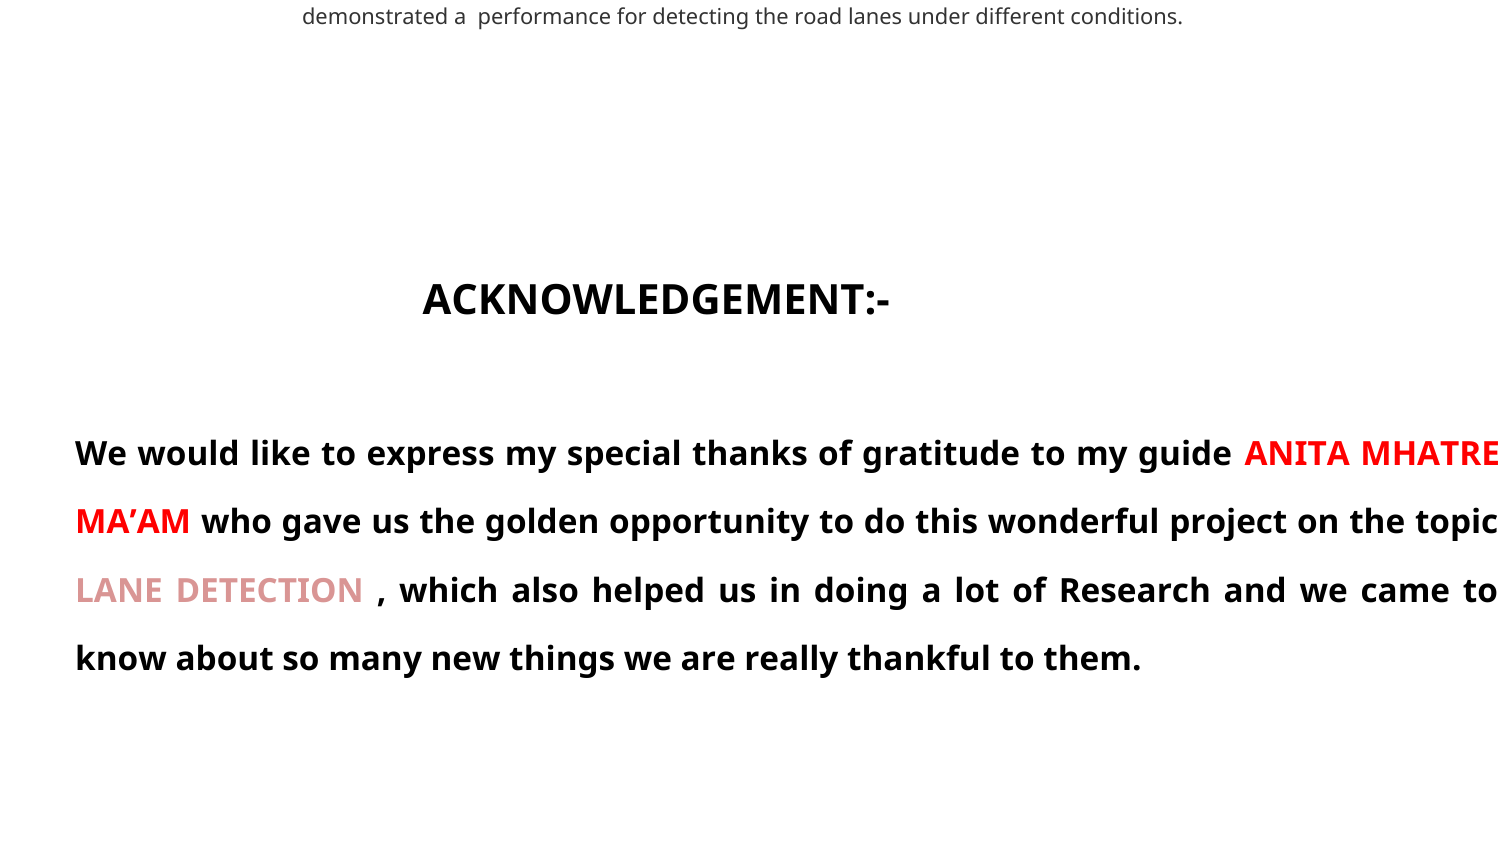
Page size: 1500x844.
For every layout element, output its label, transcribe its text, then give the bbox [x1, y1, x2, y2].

text We would like to express my special thanks of gratitude to my guide ANITA MHATRE MA’AM who gave us the golden opportunity to do this wonderful project on the topic LANE DETECTION , which also helped us in doing a lot of Research and we came to know about so many new things we are really thankful to them. [75, 430, 1500, 680]
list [300, 0, 1500, 31]
text ACKNOWLEDGEMENT:- [0, 270, 1500, 326]
